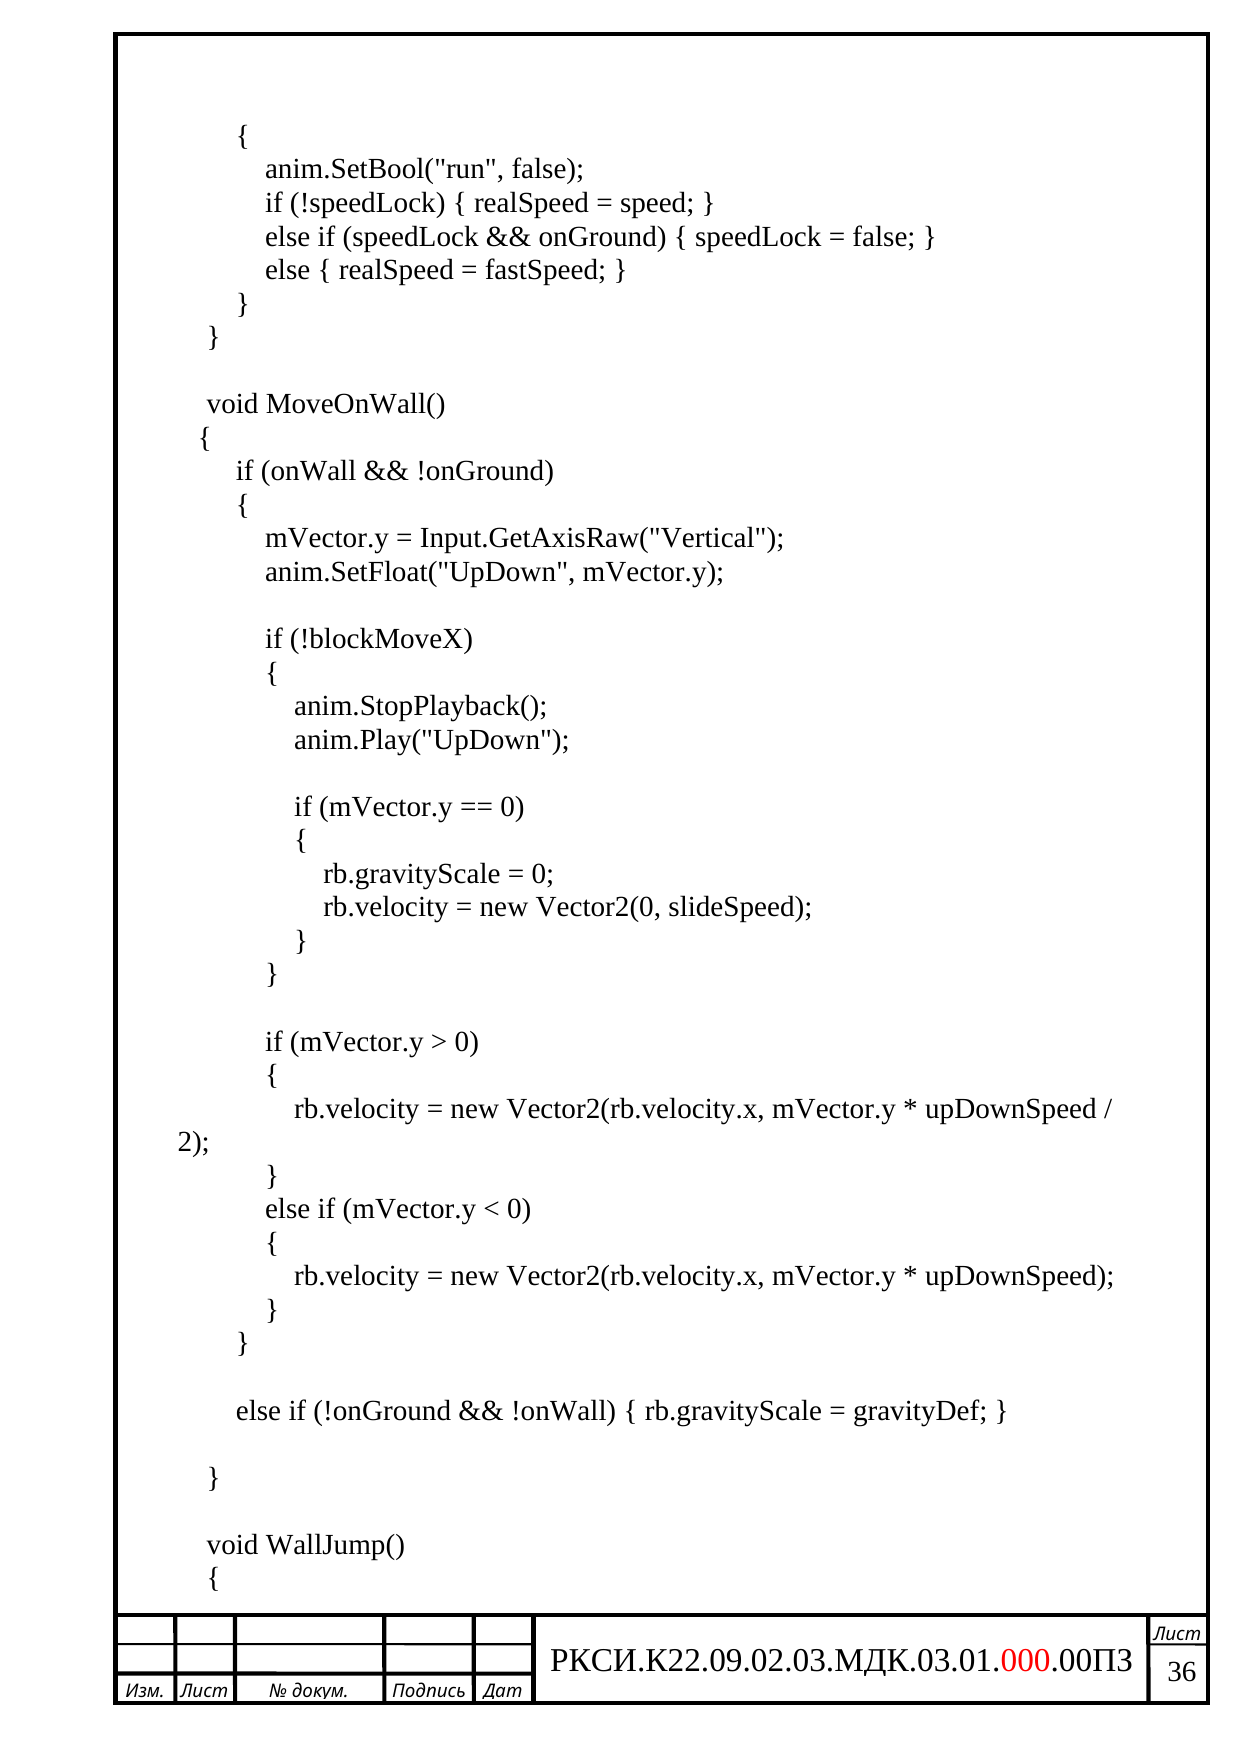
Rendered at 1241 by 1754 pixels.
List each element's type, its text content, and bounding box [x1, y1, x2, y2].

text void WallJump() [177, 1527, 1152, 1560]
text if (!speedLock) { realSpeed = speed; } [177, 185, 1152, 219]
text { [177, 420, 1152, 453]
text if (onWall && !onGround) [177, 453, 1152, 487]
text rb.velocity = new Vector2(0, slideSpeed); [177, 889, 1152, 923]
text if (!blockMoveX) [177, 621, 1152, 655]
text anim.SetBool("run", false); [177, 152, 1152, 185]
text anim.SetFloat("UpDown", mVector.y); [177, 554, 1152, 588]
text mVector.y = Input.GetAxisRaw("Vertical"); [177, 521, 1152, 554]
text rb.gravityScale = 0; [177, 856, 1152, 889]
text if (mVector.y == 0) [177, 789, 1152, 822]
text } [177, 1292, 1152, 1326]
text anim.Play("UpDown"); [177, 722, 1152, 755]
text rb.velocity = new Vector2(rb.velocity.x, mVector.y * upDownSpeed / 2); [177, 1091, 1152, 1158]
text { [177, 1560, 1152, 1594]
text { [177, 1225, 1152, 1258]
text { [177, 487, 1152, 521]
text } [177, 286, 1152, 319]
text } [177, 923, 1152, 957]
text } [177, 957, 1152, 990]
text else if (!onGround && !onWall) { rb.gravityScale = gravityDef; } [177, 1393, 1152, 1426]
text { [177, 822, 1152, 856]
text } [177, 319, 1152, 353]
text { [177, 118, 1152, 152]
text anim.StopPlayback(); [177, 688, 1152, 722]
text { [177, 1057, 1152, 1091]
text if (mVector.y > 0) [177, 1024, 1152, 1057]
text void MoveOnWall() [177, 386, 1152, 420]
text rb.velocity = new Vector2(rb.velocity.x, mVector.y * upDownSpeed); [177, 1258, 1152, 1292]
text } [177, 1460, 1152, 1493]
text } [177, 1158, 1152, 1191]
text { [177, 655, 1152, 688]
text else if (speedLock && onGround) { speedLock = false; } [177, 219, 1152, 252]
text else if (mVector.y < 0) [177, 1191, 1152, 1225]
text else { realSpeed = fastSpeed; } [177, 252, 1152, 286]
text } [177, 1326, 1152, 1359]
